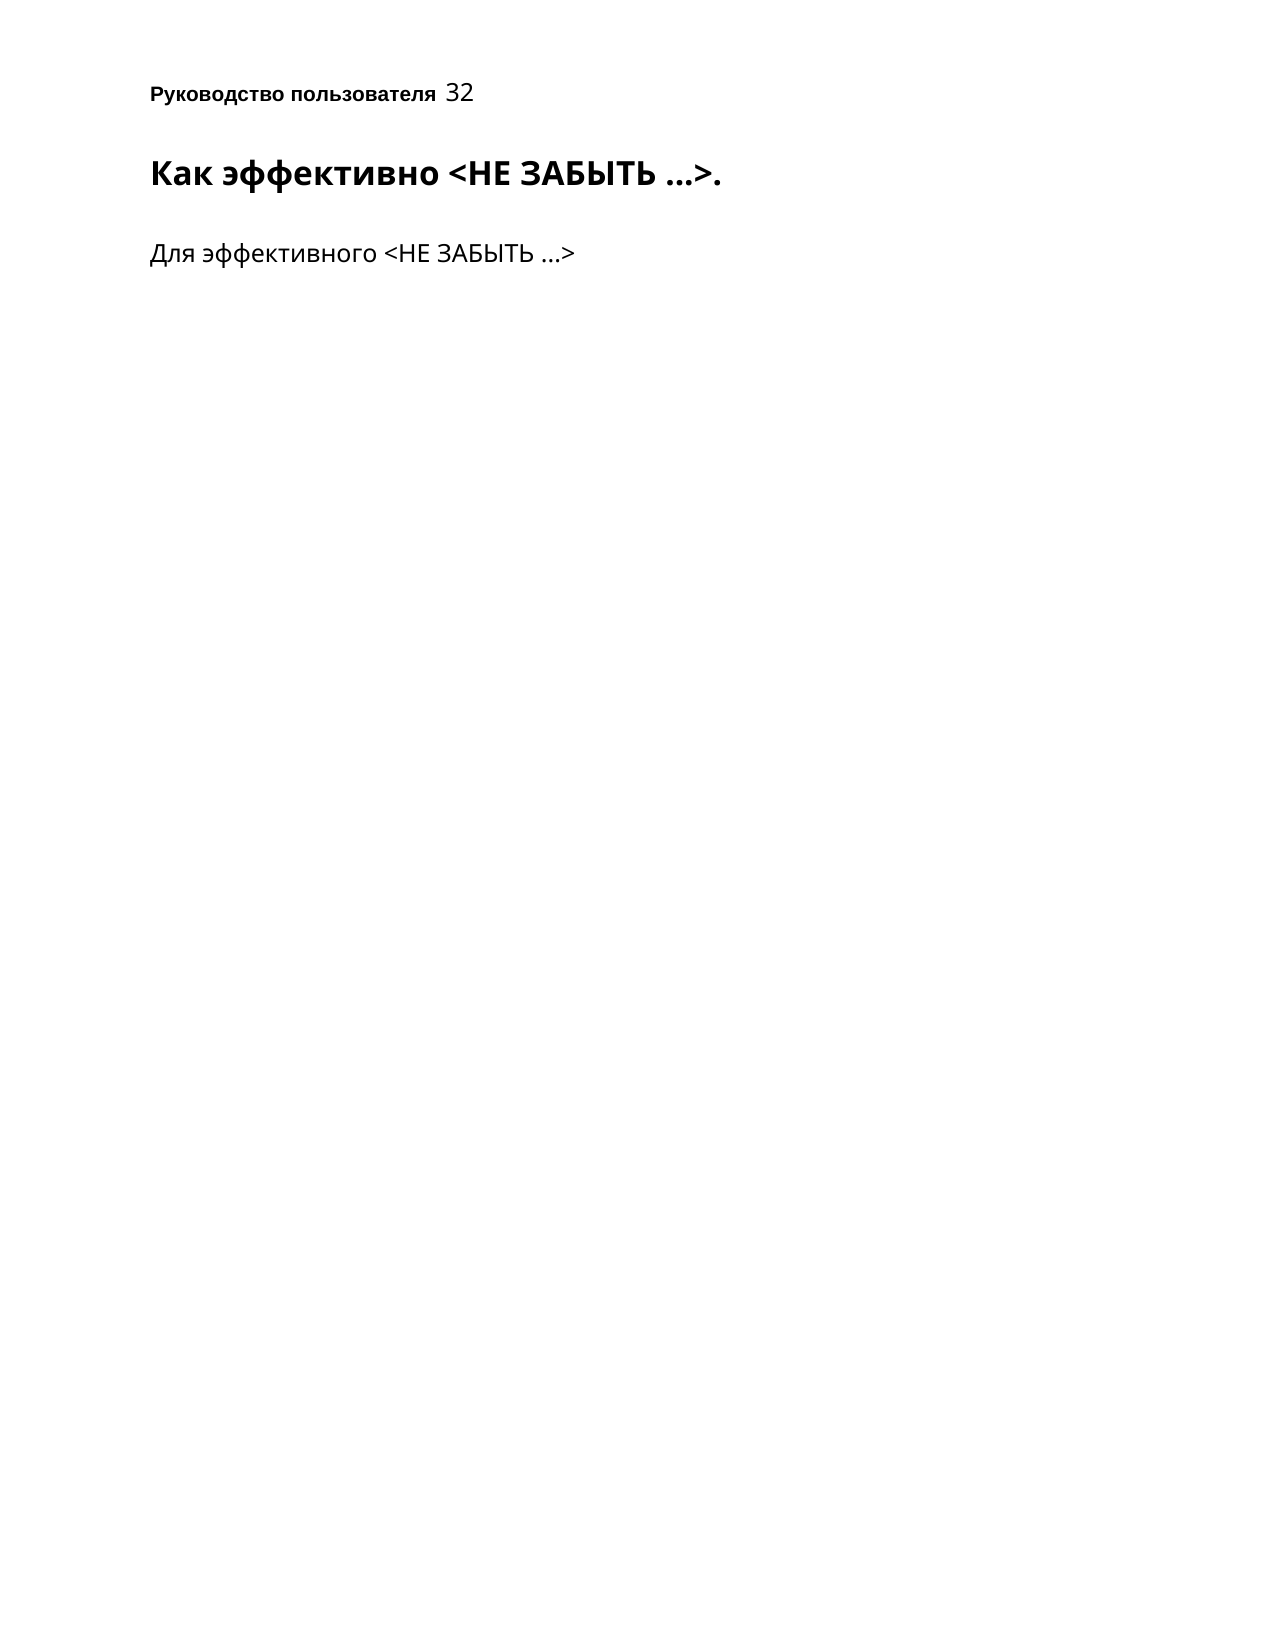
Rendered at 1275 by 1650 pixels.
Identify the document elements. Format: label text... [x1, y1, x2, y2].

text Как эффективно <НЕ ЗАБЫТЬ ...>. [150, 150, 1125, 195]
text Для эффективного <НЕ ЗАБЫТЬ ...> [150, 236, 1125, 269]
